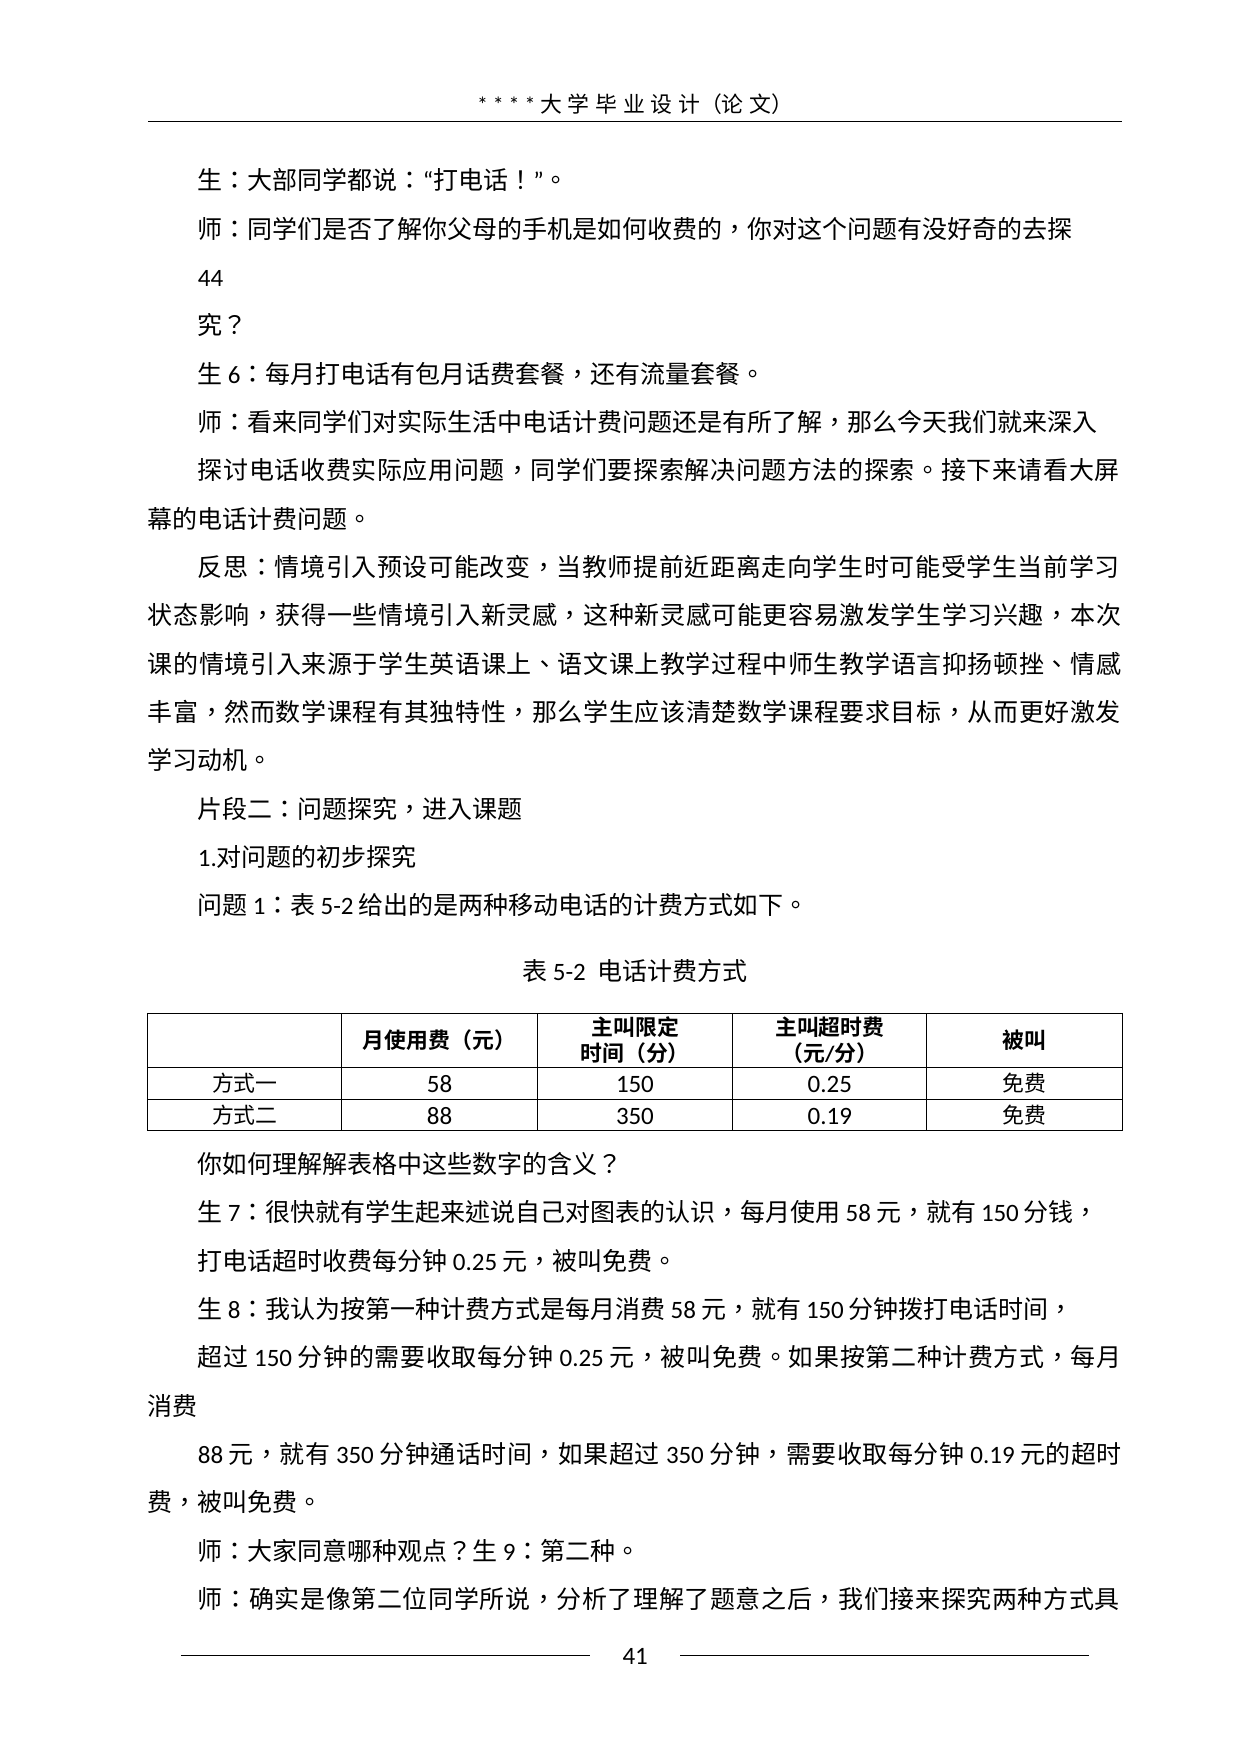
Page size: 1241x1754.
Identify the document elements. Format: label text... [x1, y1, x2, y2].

text 88元，就有350分钟通话时间，如果超过350分钟，需要收取每分钟0.19元的超时费，被叫免费。 [148, 1421, 1122, 1518]
table_cell 方式一 [148, 1068, 341, 1099]
table_cell 方式二 [148, 1100, 341, 1130]
table_header 主叫超时费 （元/分） [733, 1014, 926, 1067]
text 打电话超时收费每分钟0.25元，被叫免费。 [148, 1228, 1122, 1276]
table_cell 免费 [927, 1068, 1122, 1099]
text 究？ [148, 293, 1122, 341]
text 超过150分钟的需要收取每分钟0.25元，被叫免费。如果按第二种计费方式，每月消费 [148, 1325, 1122, 1421]
table_cell 150 [538, 1068, 732, 1099]
text 生7：很快就有学生起来述说自己对图表的认识，每月使用58元，就有150分钱， [148, 1180, 1122, 1228]
text 生6：每月打电话有包月话费套餐，还有流量套餐。 [148, 341, 1122, 389]
table_header 主叫限定 时间（分） [538, 1014, 732, 1067]
table_header 被叫 [927, 1014, 1122, 1067]
text 生8：我认为按第一种计费方式是每月消费58元，就有150分钟拨打电话时间， [148, 1276, 1122, 1325]
table_cell 88 [342, 1100, 537, 1130]
table_header 月使用费（元） [342, 1014, 537, 1067]
table_cell 免费 [927, 1100, 1122, 1130]
table_cell 58 [342, 1068, 537, 1099]
table_cell 0.19 [733, 1100, 926, 1130]
text 师：同学们是否了解你父母的手机是如何收费的，你对这个问题有没好奇的去探 [148, 196, 1122, 244]
text 师：大家同意哪种观点？生9：第二种。 [148, 1518, 1122, 1566]
text 问题1：表5-2给出的是两种移动电话的计费方式如下。 [148, 873, 1122, 921]
table_cell 350 [538, 1100, 732, 1130]
text 师：看来同学们对实际生活中电话计费问题还是有所了解，那么今天我们就来深入 [148, 389, 1122, 438]
text 生：大部同学都说：“打电话！”。 [148, 148, 1122, 196]
table_header [148, 1014, 341, 1067]
text 你如何理解解表格中这些数字的含义？ [148, 1131, 1122, 1180]
table_cell 0.25 [733, 1068, 926, 1099]
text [148, 1566, 1122, 1615]
text 表5-2 电话计费方式 [148, 954, 1122, 988]
text 反思：情境引入预设可能改变，当教师提前近距离走向学生时可能受学生当前学习状态影响，获得一些情境引入新灵感，这种新灵感可能更容易激发学生学习兴趣，本次课的情境引入来源于学生英语课上、语文课上教学过程中师生教学语言抑扬顿挫、情感丰富，然而数学课程有其独特性，那么学生应该清楚数学课程要求目标，从而更好激发学习动机。 [148, 534, 1122, 776]
text 1.对问题的初步探究 [148, 824, 1122, 873]
text 44 [148, 244, 1122, 293]
subtitle 片段二：问题探究，进入课题 [148, 776, 1122, 824]
text 探讨电话收费实际应用问题，同学们要探索解决问题方法的探索。接下来请看大屏幕的电话计费问题。 [148, 438, 1122, 534]
